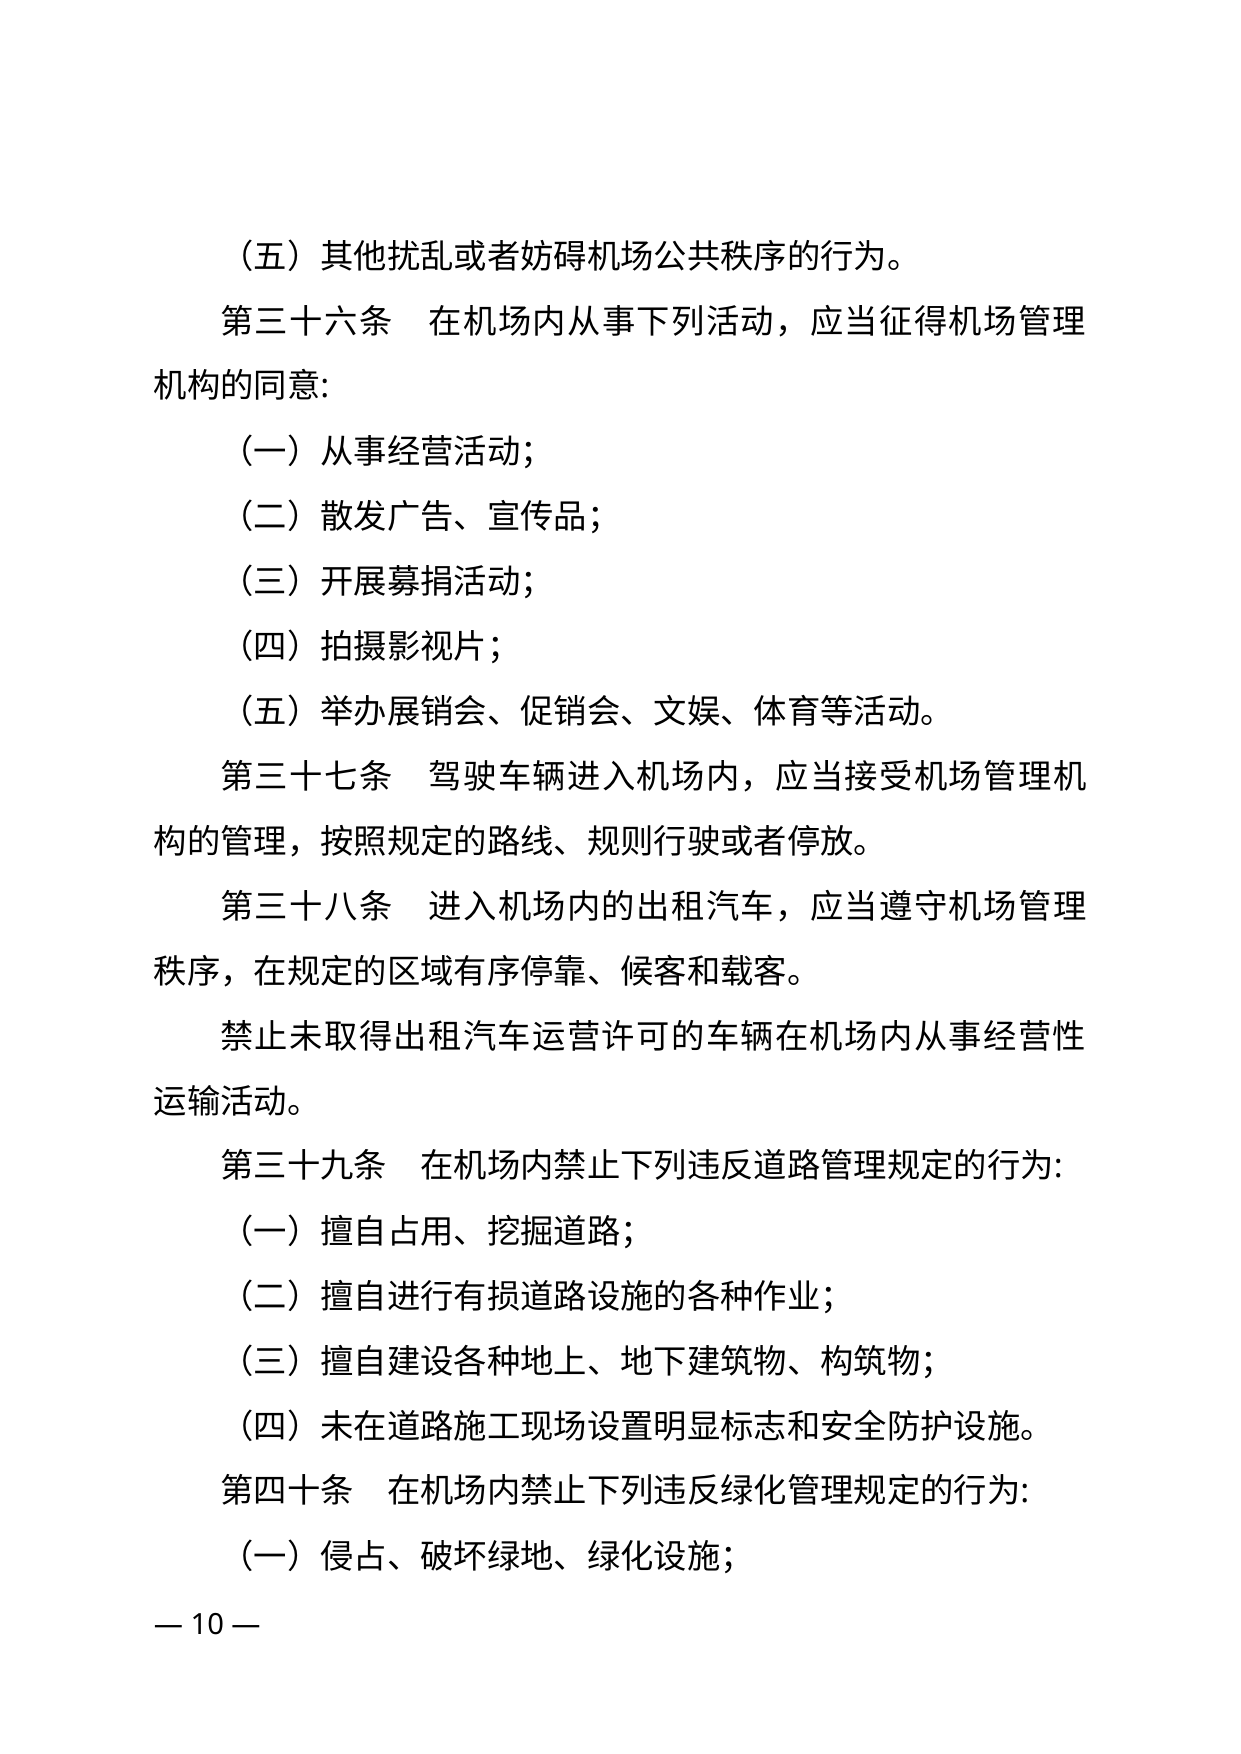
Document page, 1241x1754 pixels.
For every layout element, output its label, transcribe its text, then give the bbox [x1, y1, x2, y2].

text 第四十条 在机场内禁止下列违反绿化管理规定的行为: [153, 1456, 1087, 1521]
text 第三十八条 进入机场内的出租汽车，应当遵守机场管理秩序，在规定的区域有序停靠、候客和载客。 [153, 871, 1087, 1001]
text 第三十九条 在机场内禁止下列违反道路管理规定的行为: [153, 1131, 1087, 1196]
text （二）擅自进行有损道路设施的各种作业； [153, 1261, 1087, 1326]
text 第三十七条 驾驶车辆进入机场内，应当接受机场管理机构的管理，按照规定的路线、规则行驶或者停放。 [153, 741, 1087, 871]
text （三）开展募捐活动； [153, 546, 1087, 611]
text （五）其他扰乱或者妨碍机场公共秩序的行为。 [153, 221, 1087, 286]
text （二）散发广告、宣传品； [153, 481, 1087, 546]
text （一）从事经营活动； [153, 416, 1087, 481]
text （一）擅自占用、挖掘道路； [153, 1196, 1087, 1261]
text （四）未在道路施工现场设置明显标志和安全防护设施。 [153, 1391, 1087, 1456]
text 第三十六条 在机场内从事下列活动，应当征得机场管理机构的同意: [153, 286, 1087, 416]
text （四）拍摄影视片； [153, 611, 1087, 676]
text （一）侵占、破坏绿地、绿化设施； [153, 1521, 1087, 1586]
text （三）擅自建设各种地上、地下建筑物、构筑物； [153, 1326, 1087, 1391]
text 禁止未取得出租汽车运营许可的车辆在机场内从事经营性运输活动。 [153, 1001, 1087, 1131]
text （五）举办展销会、促销会、文娱、体育等活动。 [153, 676, 1087, 741]
